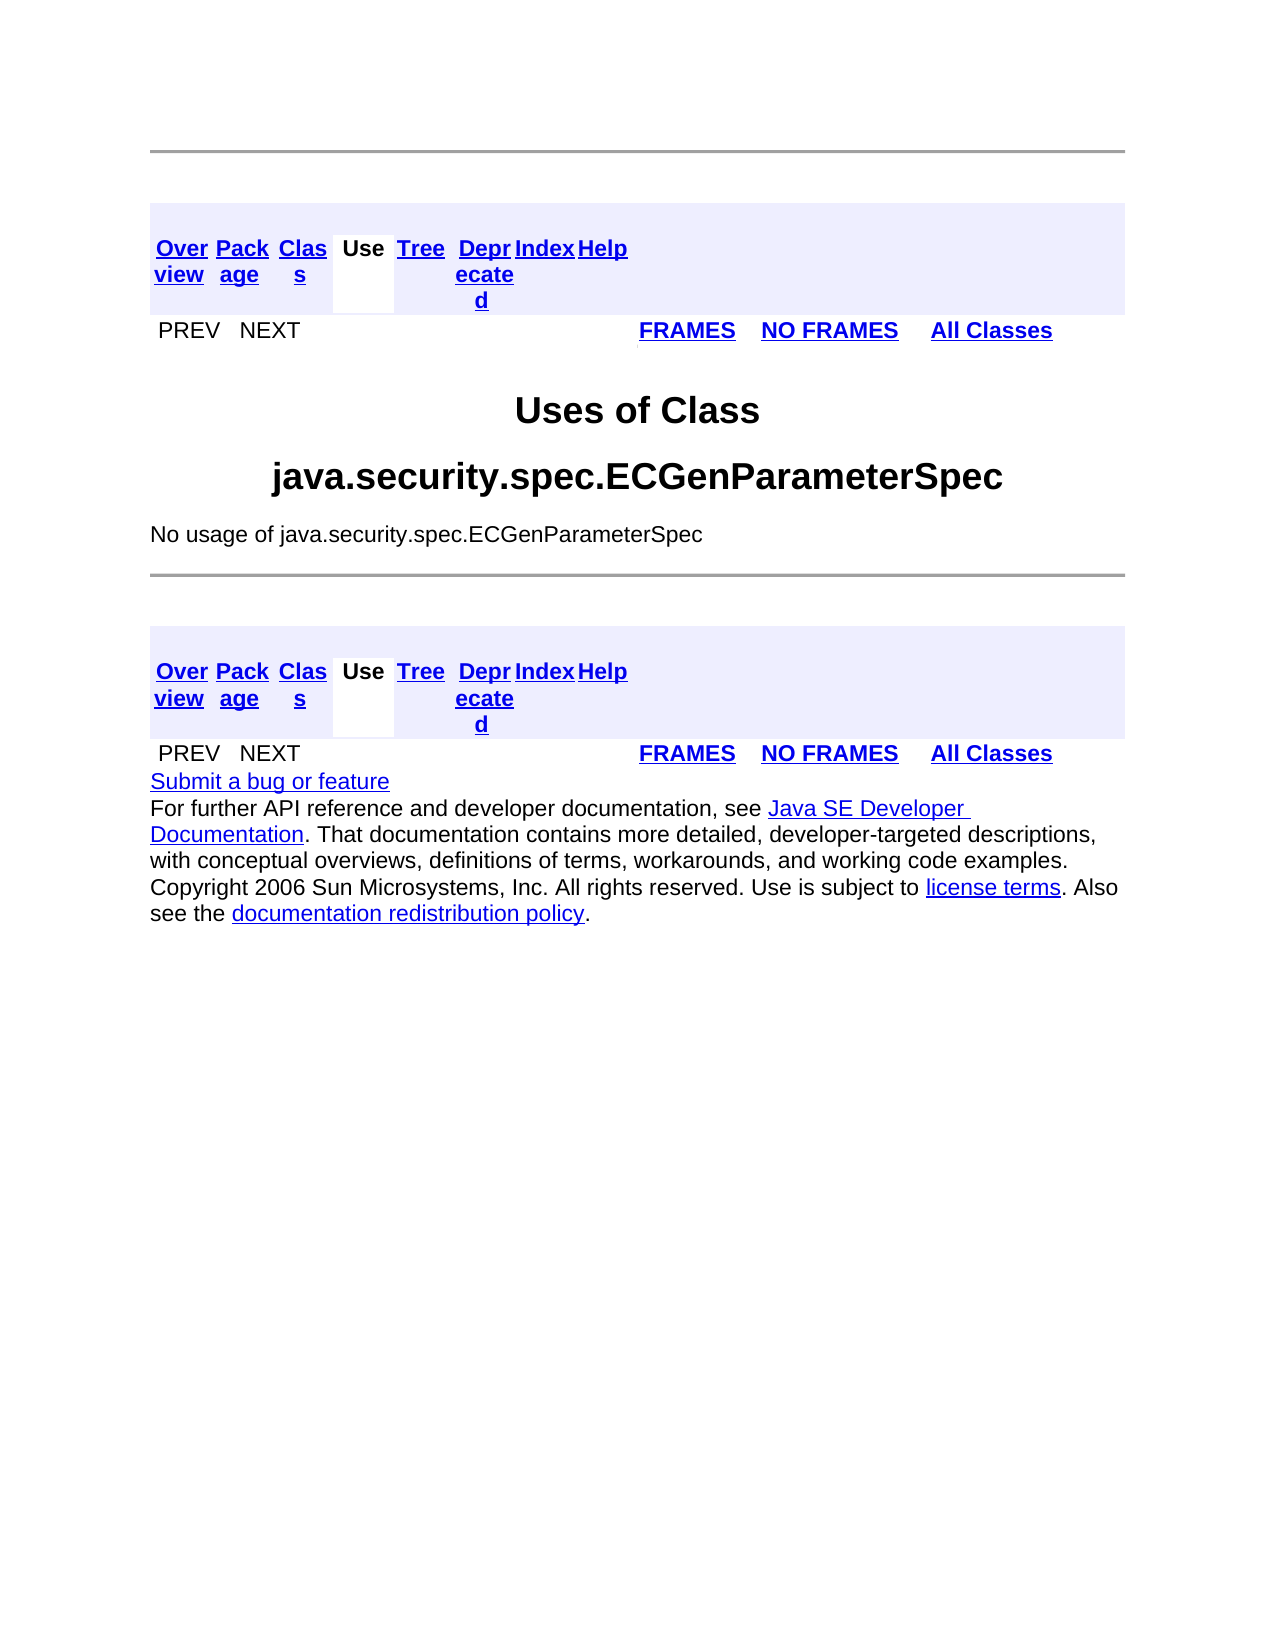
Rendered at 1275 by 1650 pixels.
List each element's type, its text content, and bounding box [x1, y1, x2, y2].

table_cell PREV NEXT [150, 315, 637, 345]
text Copyright 2006 Sun Microsystems, Inc. All rights reserved. Use is subject to license terms. Also see the documentation redistribution policy. [150, 874, 1125, 926]
table_cell FRAMES NO FRAMES All Classes [638, 739, 1125, 768]
table_header [150, 626, 1125, 739]
text For further API reference and developer documentation, see Java SE Developer Documentation. That documentation contains more detailed, developer-targeted descriptions, with conceptual overviews, definitions of terms, workarounds, and working code examples. [150, 795, 1125, 874]
text Submit a bug or feature [150, 768, 1125, 795]
text No usage of java.security.spec.ECGenParameterSpec [150, 521, 1125, 547]
table_cell PREV NEXT [150, 739, 637, 768]
text java.security.spec.ECGenParameterSpec [150, 454, 1125, 497]
text Uses of Class [150, 388, 1125, 431]
table_cell FRAMES NO FRAMES All Classes [638, 315, 1125, 345]
table_header [150, 203, 1125, 315]
